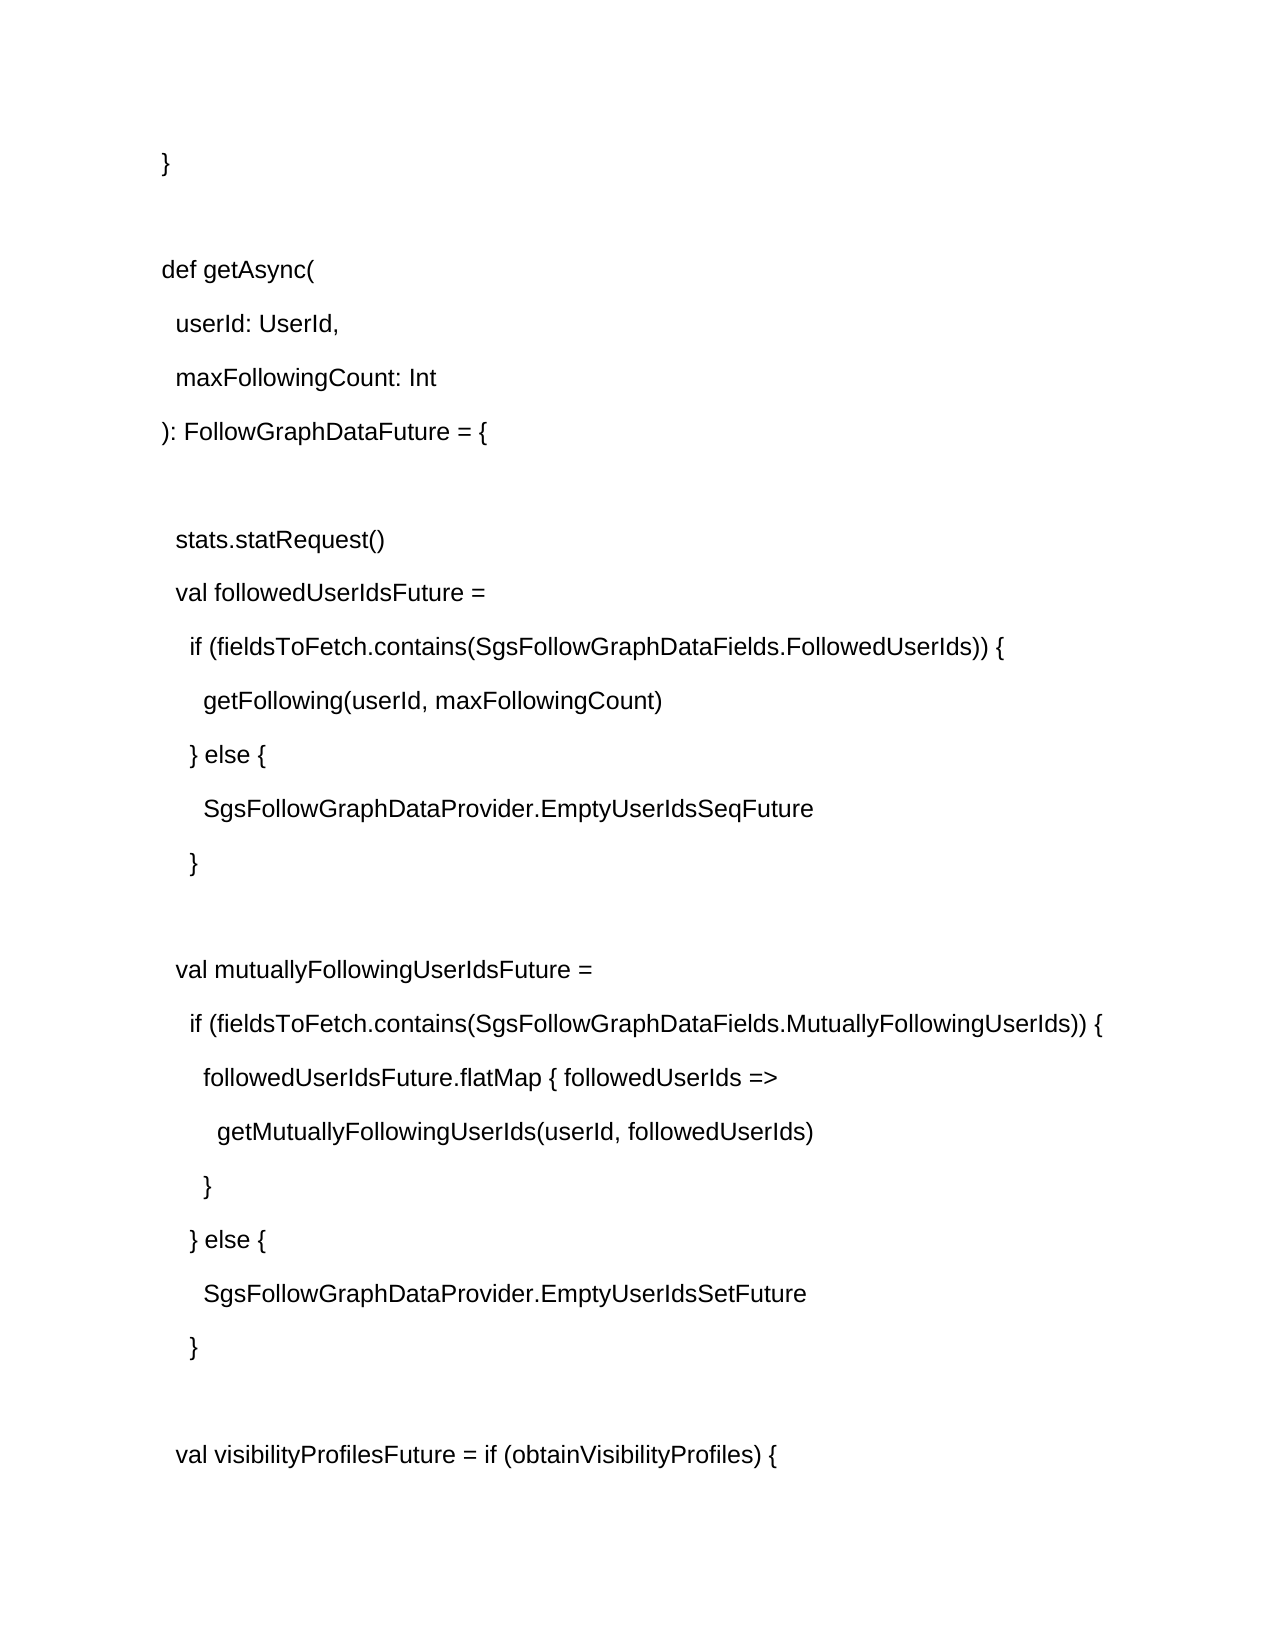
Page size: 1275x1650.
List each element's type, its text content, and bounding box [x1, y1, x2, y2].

text } [148, 848, 1127, 876]
text } else { [148, 740, 1127, 769]
text def getAsync( [148, 255, 1127, 284]
text stats.statRequest() [148, 524, 1127, 553]
text followedUserIdsFuture.flatMap { followedUserIds => [148, 1063, 1127, 1092]
text if (fieldsToFetch.contains(SgsFollowGraphDataFields.FollowedUserIds)) { [148, 632, 1127, 661]
text val visibilityProfilesFuture = if (obtainVisibilityProfiles) { [148, 1440, 1127, 1469]
text val mutuallyFollowingUserIdsFuture = [148, 955, 1127, 984]
text SgsFollowGraphDataProvider.EmptyUserIdsSeqFuture [148, 794, 1127, 823]
text } [148, 148, 1127, 176]
text SgsFollowGraphDataProvider.EmptyUserIdsSetFuture [148, 1278, 1127, 1307]
text getFollowing(userId, maxFollowingCount) [148, 686, 1127, 715]
text } [148, 1171, 1127, 1199]
text getMutuallyFollowingUserIds(userId, followedUserIds) [148, 1117, 1127, 1146]
text maxFollowingCount: Int [148, 363, 1127, 392]
text } else { [148, 1225, 1127, 1253]
text } [148, 1332, 1127, 1361]
text userId: UserId, [148, 309, 1127, 338]
text ): FollowGraphDataFuture = { [148, 417, 1127, 446]
text val followedUserIdsFuture = [148, 578, 1127, 607]
text if (fieldsToFetch.contains(SgsFollowGraphDataFields.MutuallyFollowingUserIds)) { [148, 1009, 1127, 1038]
